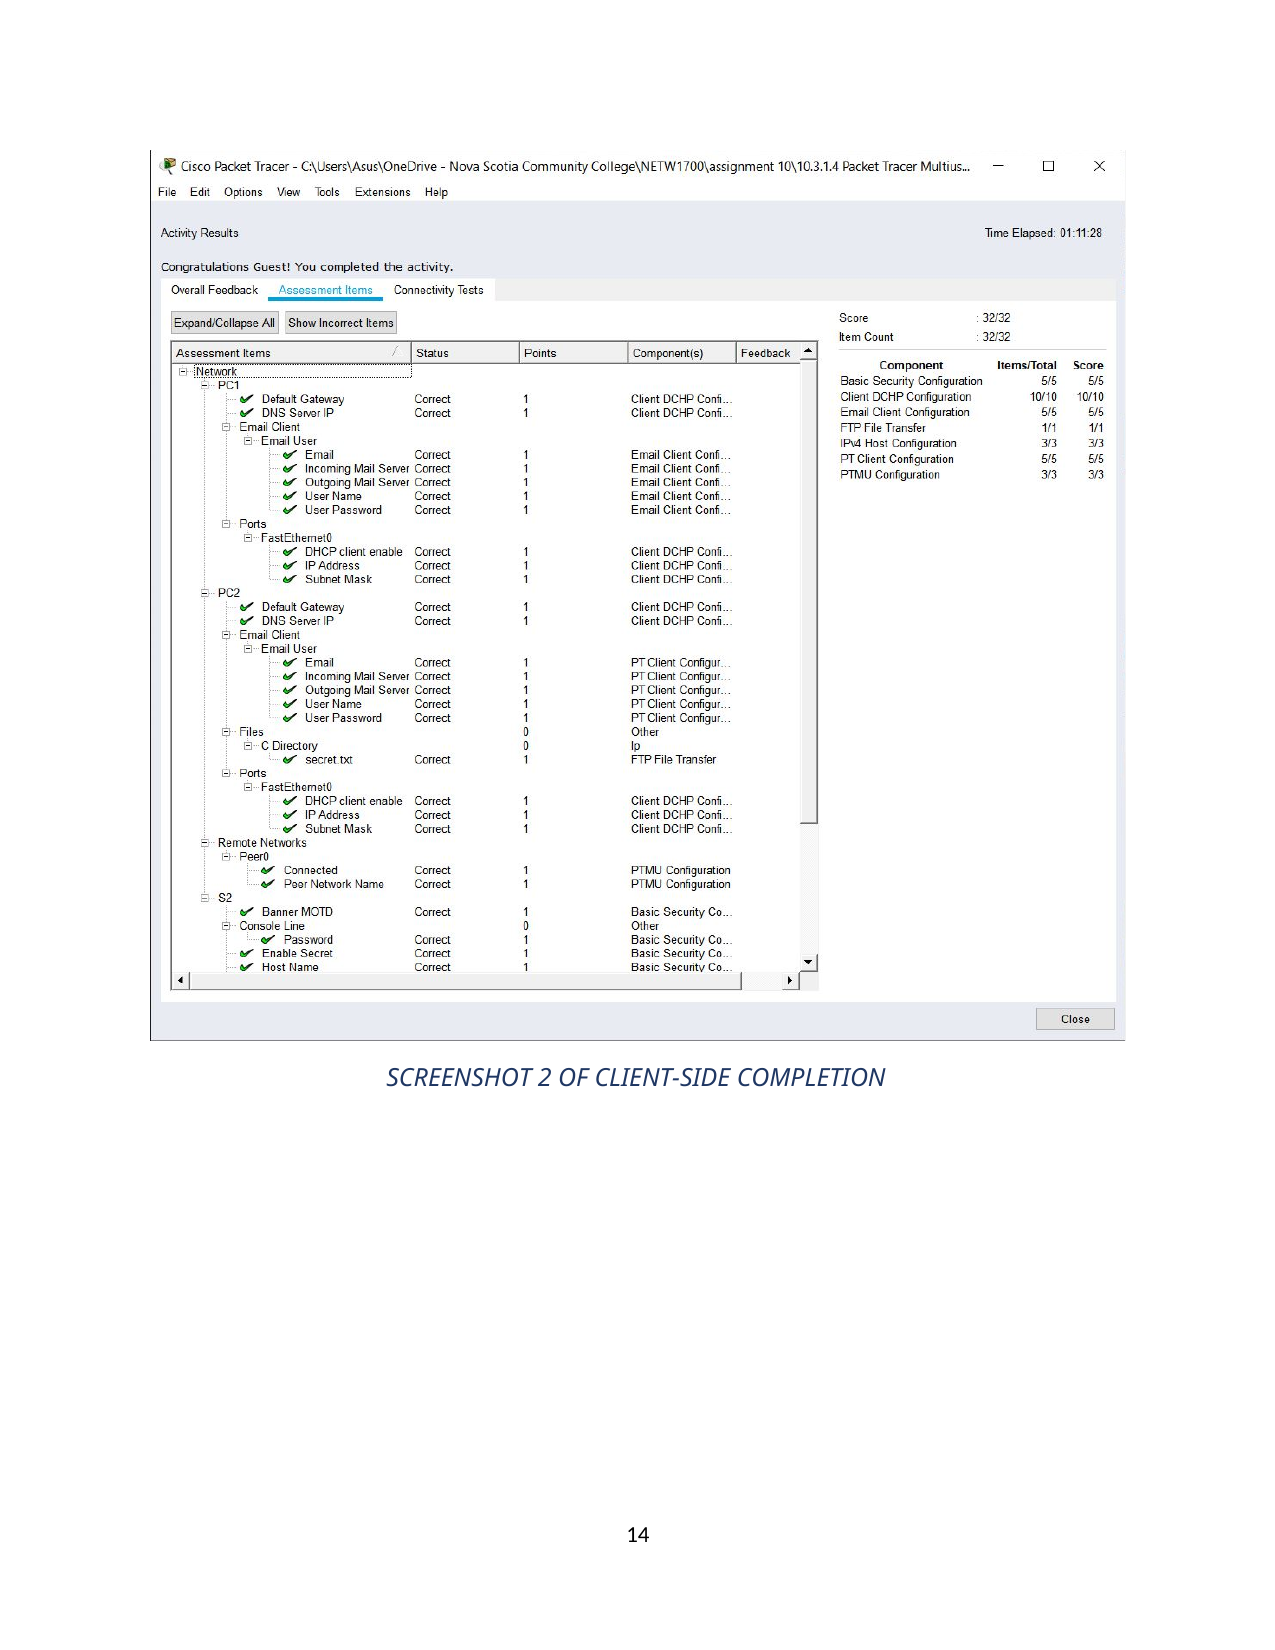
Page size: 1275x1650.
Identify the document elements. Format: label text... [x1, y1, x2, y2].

subtitle SCREENSHOT 2 OF CLIENT-SIDE COMPLETION [150, 1060, 1125, 1094]
picture [150, 150, 1125, 1041]
